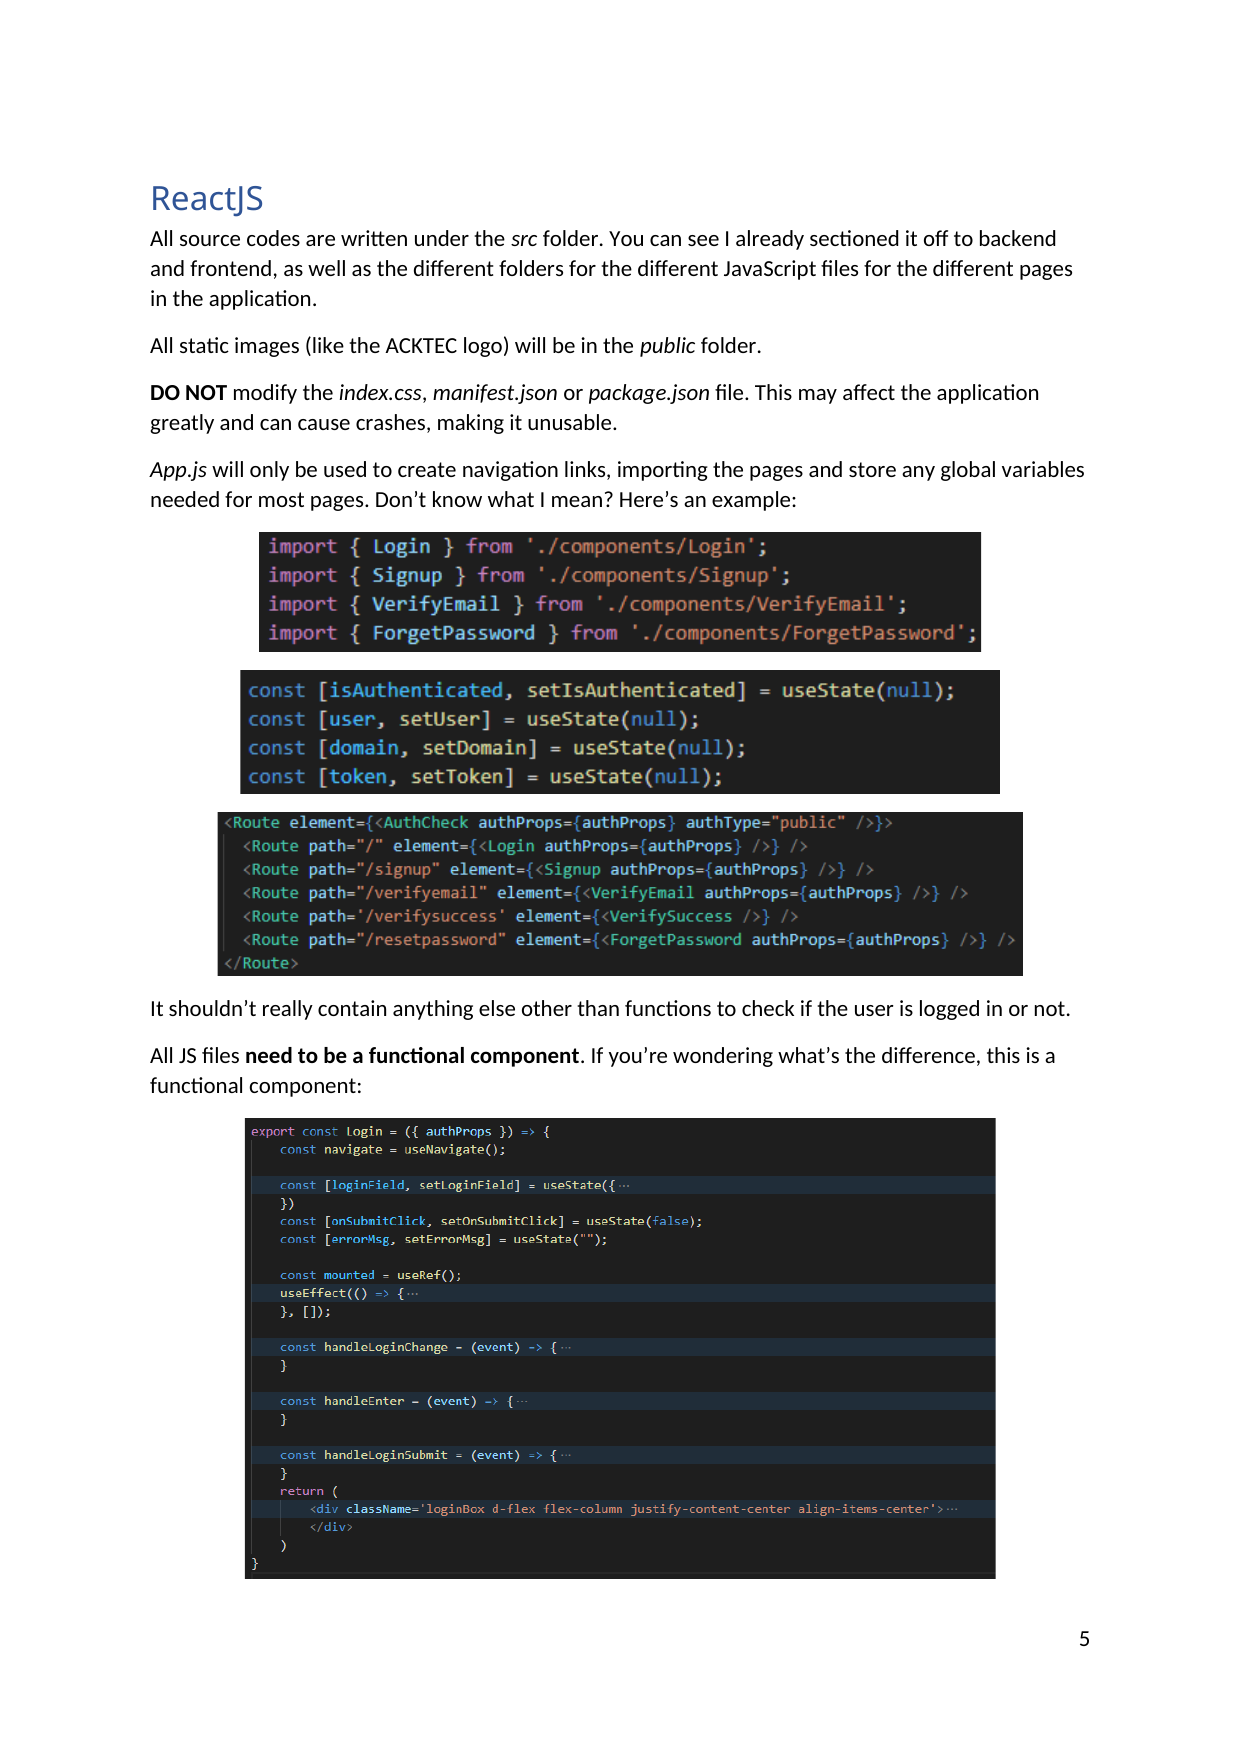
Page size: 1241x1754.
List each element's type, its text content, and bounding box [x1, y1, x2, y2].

picture [244, 1118, 996, 1579]
subtitle ReactJS [150, 175, 1090, 220]
text All source codes are written under the src folder. You can see I already sectioned it off to backend and frontend, as well as the different folders for the different JavaScript files for the different pages in the application. [150, 224, 1090, 312]
picture [240, 670, 1000, 794]
text App.js will only be used to create navigation links, importing the pages and store any global variables needed for most pages. Don’t know what I mean? Here’s an example: [150, 455, 1090, 513]
text All static images (like the ACKTEC logo) will be in the public folder. [150, 331, 1090, 359]
picture [217, 812, 1023, 976]
text All JS files need to be a functional component. If you’re wondering what’s the difference, this is a functional component: [150, 1041, 1090, 1099]
picture [259, 532, 982, 652]
text DO NOT modify the index.css, manifest.json or package.json file. This may affect the application greatly and can cause crashes, making it unusable. [150, 378, 1090, 436]
text It shouldn’t really contain anything else other than functions to check if the user is logged in or not. [150, 994, 1090, 1022]
